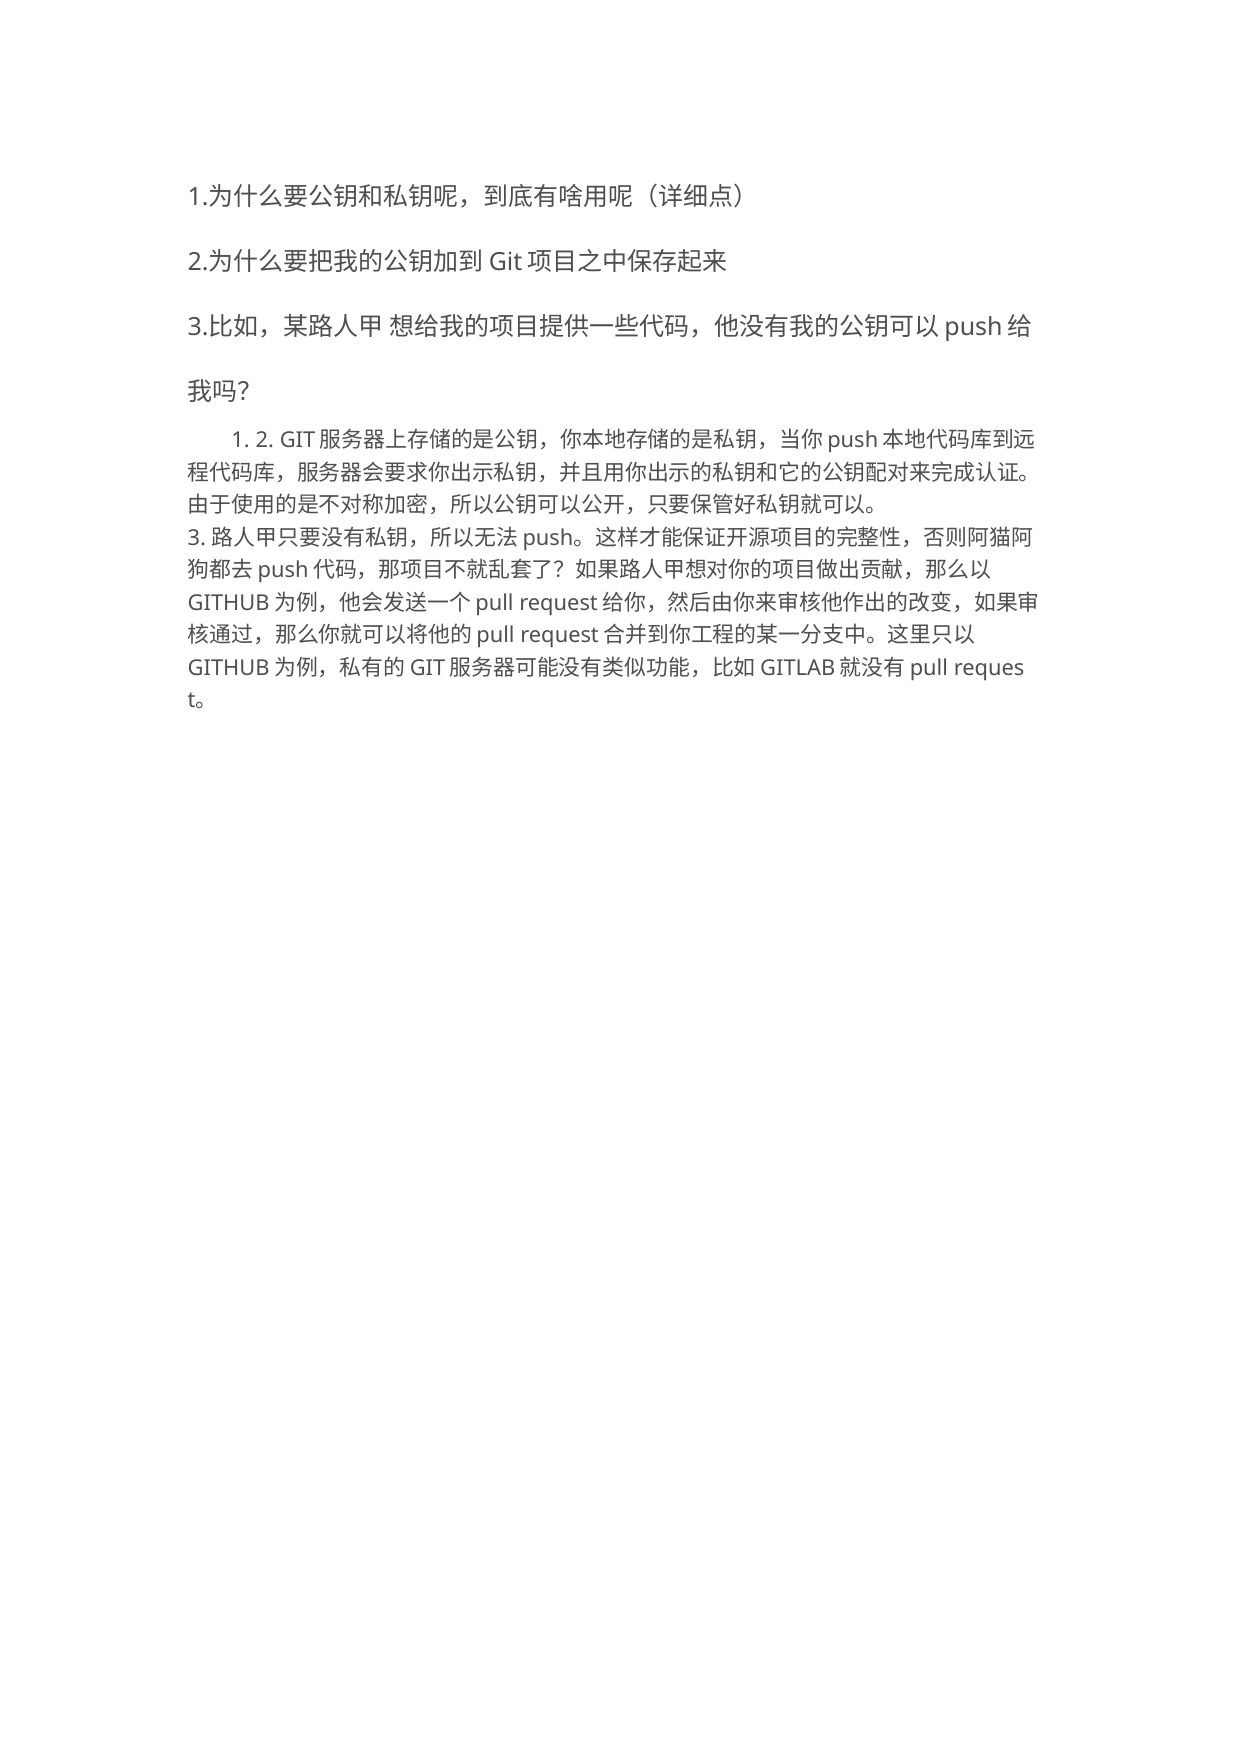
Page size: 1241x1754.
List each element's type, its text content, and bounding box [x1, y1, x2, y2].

text 1. 2. GIT服务器上存储的是公钥，你本地存储的是私钥，当你push本地代码库到远程代码库，服务器会要求你出示私钥，并且用你出示的私钥和它的公钥配对来完成认证。由于使用的是不对称加密，所以公钥可以公开，只要保管好私钥就可以。 3. 路人甲只要没有私钥，所以无法push。这样才能保证开源项目的完整性，否则阿猫阿狗都去push代码，那项目不就乱套了？如果路人甲想对你的项目做出贡献，那么以GITHUB为例，他会发送一个pull request给你，然后由你来审核他作出的改变，如果审核通过，那么你就可以将他的pull request合并到你工程的某一分支中。这里只以GITHUB为例，私有的GIT服务器可能没有类似功能，比如GITLAB就没有pull request。 [187, 422, 1053, 714]
text 1.为什么要公钥和私钥呢，到底有啥用呢（详细点） 2.为什么要把我的公钥加到Git项目之中保存起来 3.比如，某路人甲 想给我的项目提供一些代码，他没有我的公钥可以push给我吗？ [187, 162, 1053, 422]
